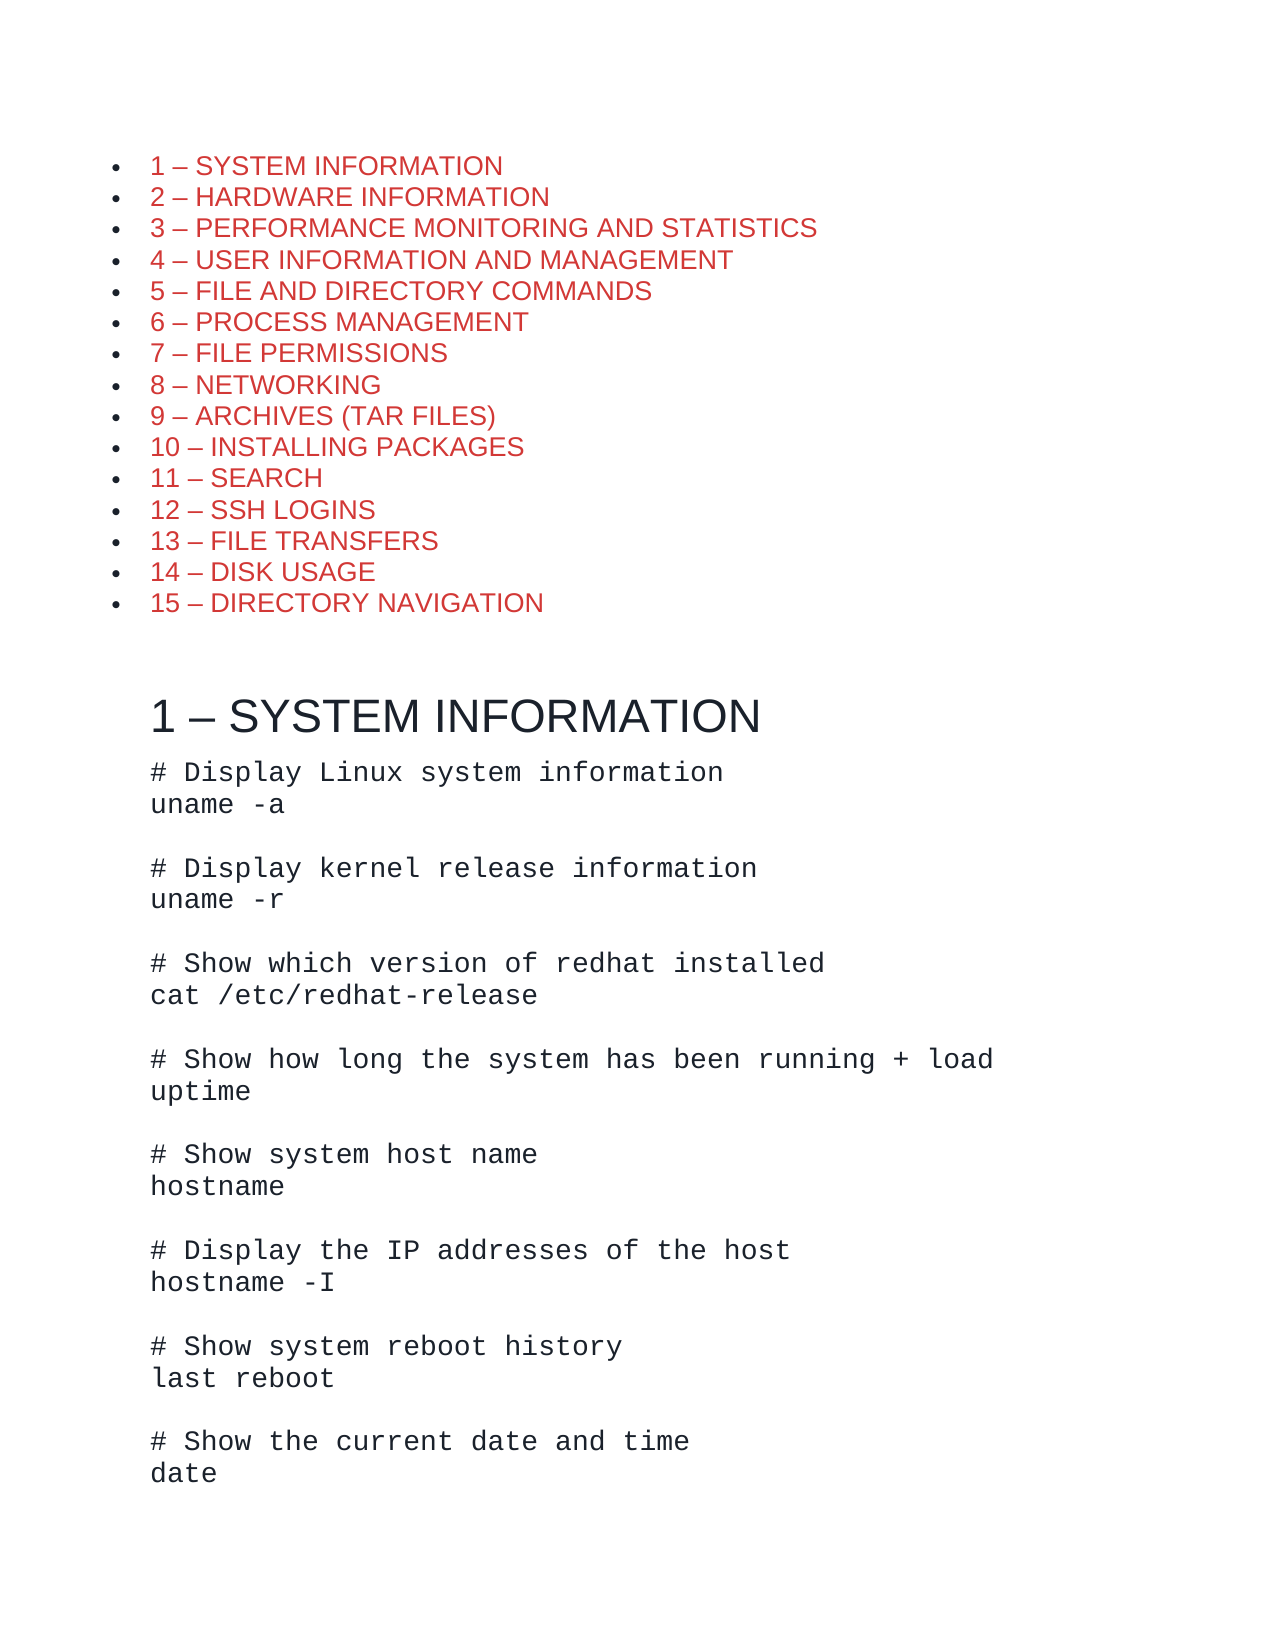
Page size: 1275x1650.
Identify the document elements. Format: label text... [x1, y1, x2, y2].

text # Show system reboot history [150, 1332, 1125, 1363]
text cat /etc/redhat-release [150, 981, 1125, 1013]
list 13 – FILE TRANSFERS [112, 525, 1125, 556]
text uname -a [150, 790, 1125, 822]
list 10 – INSTALLING PACKAGES [112, 431, 1125, 462]
text uptime [150, 1077, 1125, 1108]
text # Show how long the system has been running + load [150, 1045, 1125, 1077]
text # Show the current date and time [150, 1427, 1125, 1459]
list 11 – SEARCH [112, 462, 1125, 494]
text # Show which version of redhat installed [150, 949, 1125, 981]
list 3 – PERFORMANCE MONITORING AND STATISTICS [112, 212, 1125, 244]
text 1 – SYSTEM INFORMATION [150, 688, 1125, 742]
list 15 – DIRECTORY NAVIGATION [112, 587, 1125, 619]
list 2 – HARDWARE INFORMATION [112, 181, 1125, 212]
text hostname [150, 1172, 1125, 1204]
text # Show system host name [150, 1140, 1125, 1172]
text date [150, 1459, 1125, 1491]
list 5 – FILE AND DIRECTORY COMMANDS [112, 275, 1125, 306]
text hostname -I [150, 1268, 1125, 1300]
list 1 – SYSTEM INFORMATION [112, 150, 1125, 181]
text uname -r [150, 885, 1125, 917]
text # Display the IP addresses of the host [150, 1236, 1125, 1268]
list 4 – USER INFORMATION AND MANAGEMENT [112, 244, 1125, 275]
list 9 – ARCHIVES (TAR FILES) [112, 400, 1125, 431]
list 8 – NETWORKING [112, 369, 1125, 400]
text # Display kernel release information [150, 853, 1125, 885]
list 14 – DISK USAGE [112, 556, 1125, 587]
list 12 – SSH LOGINS [112, 494, 1125, 525]
text # Display Linux system information [150, 758, 1125, 790]
list 7 – FILE PERMISSIONS [112, 337, 1125, 369]
text last reboot [150, 1363, 1125, 1395]
list 6 – PROCESS MANAGEMENT [112, 306, 1125, 337]
